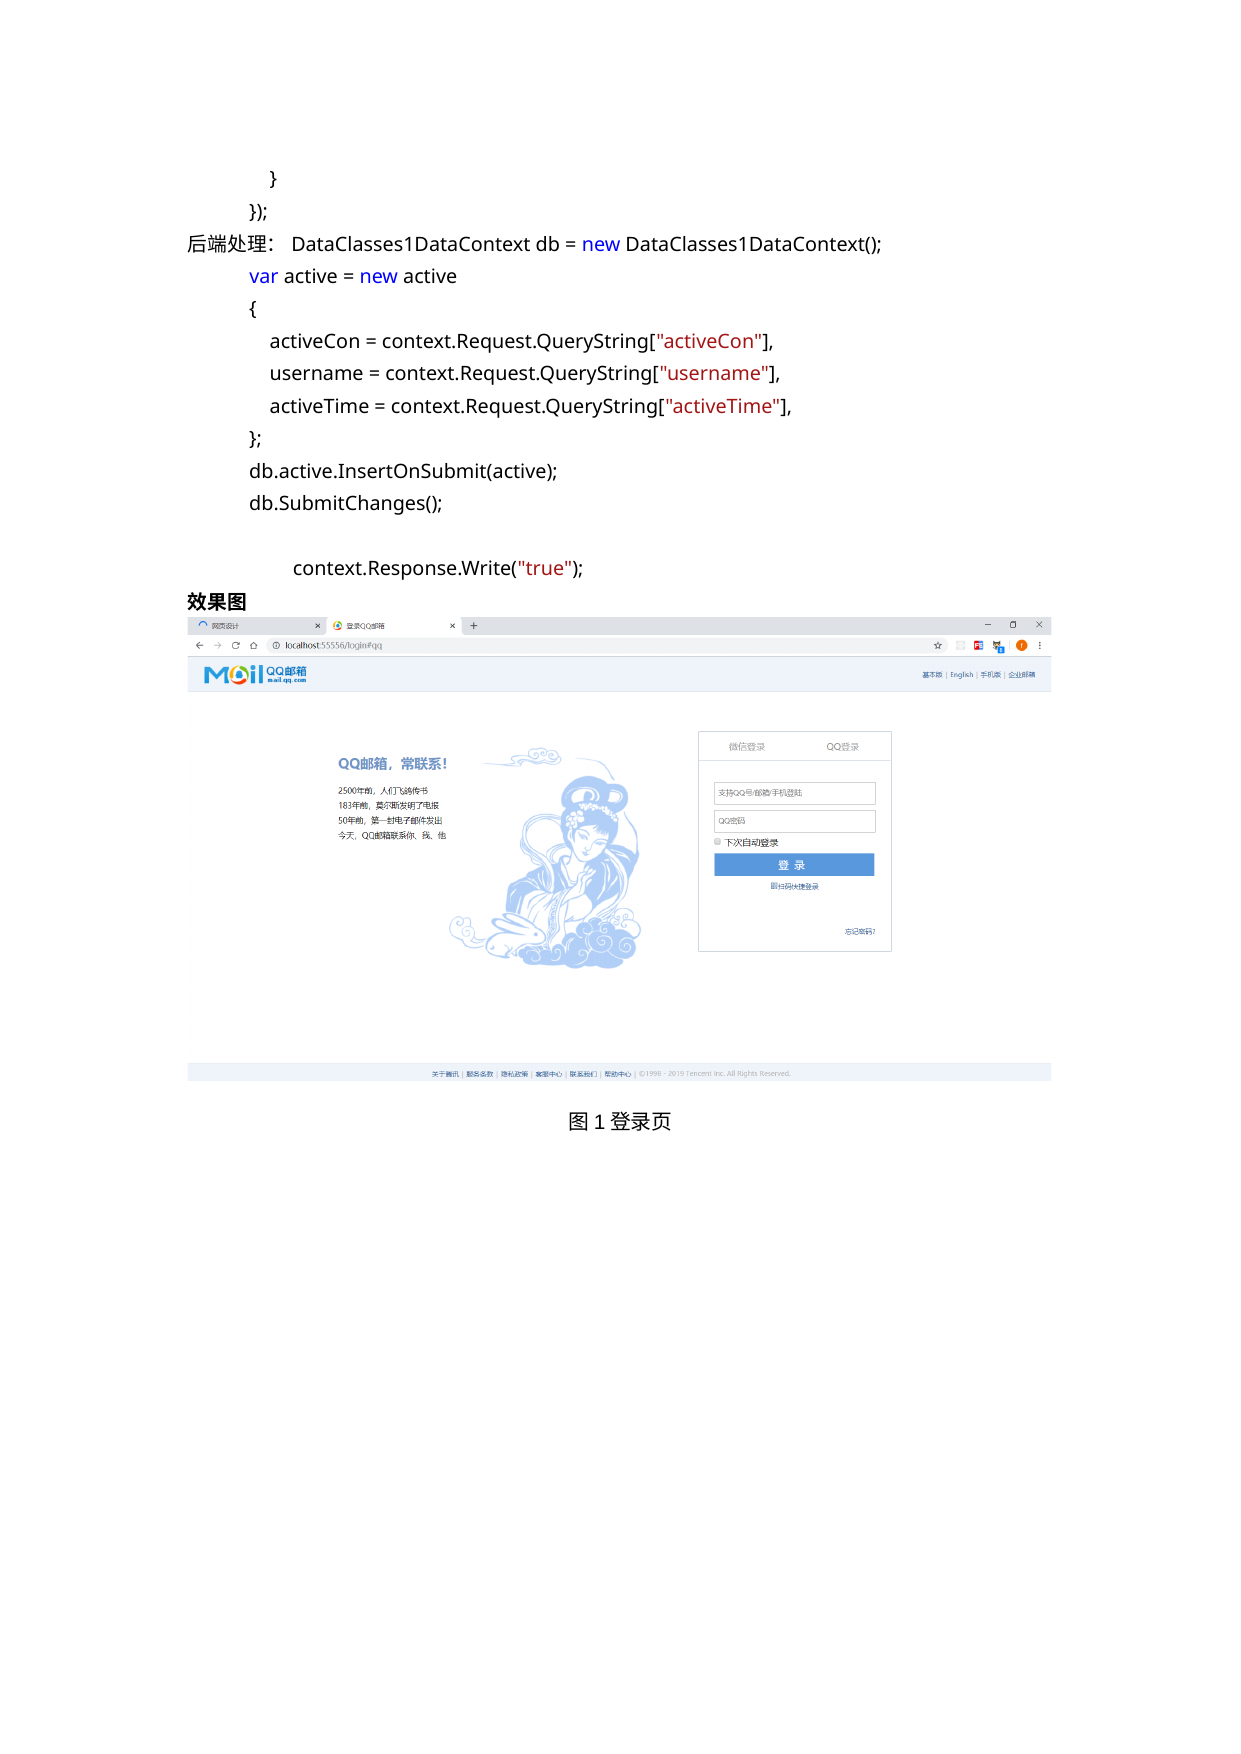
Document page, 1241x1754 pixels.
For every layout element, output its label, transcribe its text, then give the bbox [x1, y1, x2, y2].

text activeTime = context.Request.QueryString["activeTime"], [187, 389, 1053, 422]
text { [187, 292, 1053, 324]
list }); [187, 194, 1053, 227]
text var active = new active [187, 259, 1053, 292]
text activeCon = context.Request.QueryString["activeCon"], [187, 324, 1053, 357]
text 后端处理： DataClasses1DataContext db = new DataClasses1DataContext(); [187, 227, 1053, 259]
list 图 1 登录页 [187, 1104, 1053, 1137]
text db.SubmitChanges(); [187, 487, 1053, 519]
text username = context.Request.QueryString["username"], [187, 357, 1053, 389]
picture [187, 617, 1052, 1081]
list context.Response.Write("true"); [187, 552, 1053, 584]
text db.active.InsertOnSubmit(active); [187, 454, 1053, 487]
text }; [187, 422, 1053, 454]
text } [187, 162, 1053, 194]
list 效果图 [187, 584, 1053, 617]
